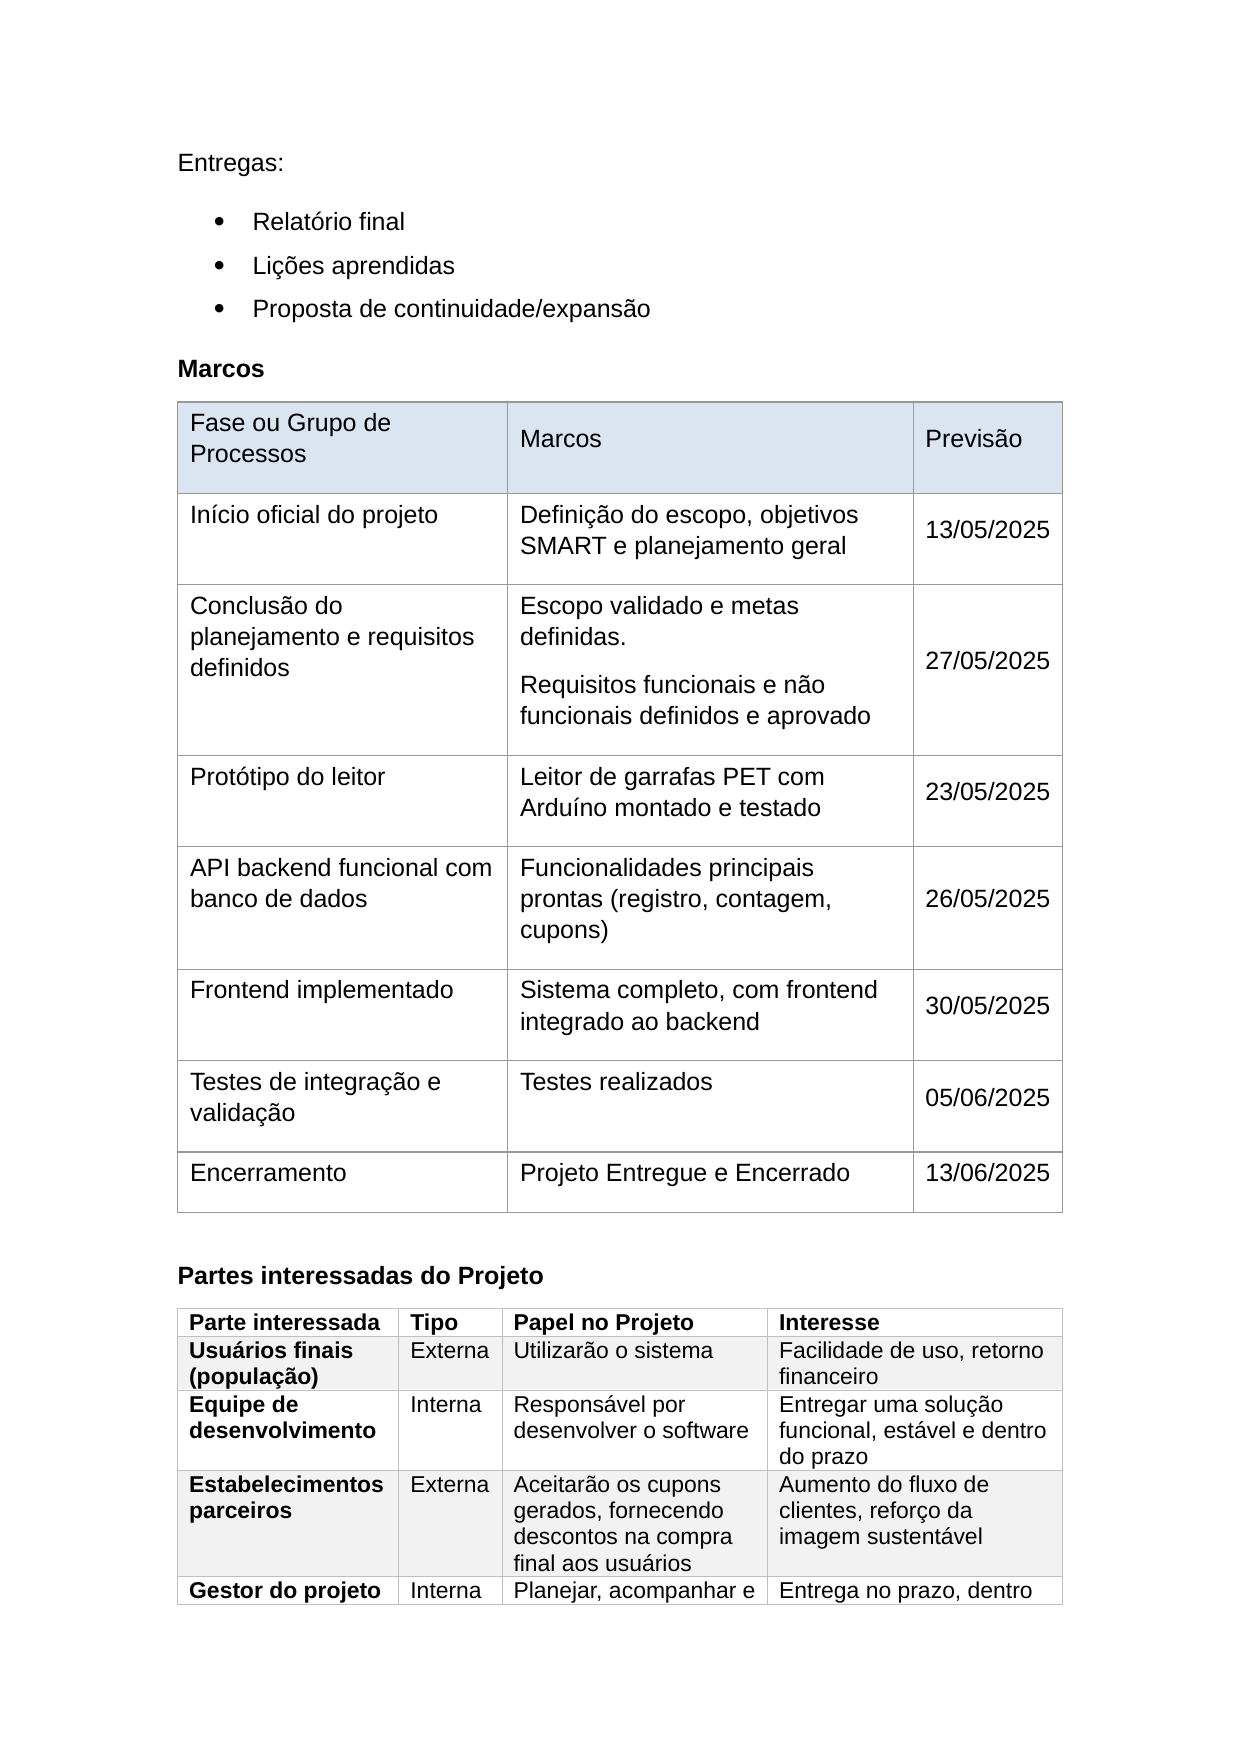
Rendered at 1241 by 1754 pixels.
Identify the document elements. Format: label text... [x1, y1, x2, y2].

table_cell Interna [399, 1391, 502, 1469]
text Entregas: [177, 148, 1063, 176]
table_cell Escopo validado e metas definidas. Requisitos funcionais e não funcionais definidos e aprovado [508, 585, 913, 754]
table_cell Entregar uma solução funcional, estável e dentro do prazo [768, 1391, 1062, 1469]
table_cell Frontend implementado [178, 970, 507, 1060]
table_cell 05/06/2025 [914, 1061, 1062, 1151]
table_cell Definição do escopo, objetivos SMART e planejamento geral [508, 494, 913, 584]
table_cell 13/05/2025 [914, 494, 1062, 584]
table_cell 13/06/2025 [914, 1153, 1062, 1212]
table_header Interesse [768, 1309, 1062, 1336]
table_cell Aceitarão os cupons gerados, fornecendo descontos na compra final aos usuários [503, 1471, 767, 1576]
table_header Papel no Projeto [503, 1309, 767, 1336]
table_cell Responsável por desenvolver o software [503, 1391, 767, 1469]
table_cell Externa [399, 1337, 502, 1389]
table_cell Usuários finais (população) [178, 1337, 398, 1389]
text Marcos [177, 354, 1063, 382]
table_header Previsão [914, 403, 1062, 493]
list Proposta de continuidade/expansão [215, 294, 1063, 323]
table_cell Facilidade de uso, retorno financeiro [768, 1337, 1062, 1389]
table_cell Projeto Entregue e Encerrado [508, 1153, 913, 1212]
table_cell Gestor do projeto [178, 1577, 398, 1603]
list Lições aprendidas [215, 251, 1063, 279]
table_cell Sistema completo, com frontend integrado ao backend [508, 970, 913, 1060]
table_cell Equipe de desenvolvimento [178, 1391, 398, 1469]
table_cell 23/05/2025 [914, 756, 1062, 846]
table_cell Estabelecimentos parceiros [178, 1471, 398, 1576]
text Partes interessadas do Projeto [177, 1261, 1063, 1289]
table_cell 27/05/2025 [914, 585, 1062, 754]
table_header Marcos [508, 403, 913, 493]
table_cell Início oficial do projeto [178, 494, 507, 584]
table_cell Testes realizados [508, 1061, 913, 1151]
table_cell Interna [399, 1577, 502, 1603]
table_cell Aumento do fluxo de clientes, reforço da imagem sustentável [768, 1471, 1062, 1576]
table_header Fase ou Grupo de Processos [178, 403, 507, 493]
table_cell Utilizarão o sistema [503, 1337, 767, 1389]
table_cell Conclusão do planejamento e requisitos definidos [178, 585, 507, 754]
table_cell Externa [399, 1471, 502, 1576]
table_cell Leitor de garrafas PET com Arduíno montado e testado [508, 756, 913, 846]
table_cell Entrega no prazo, dentro do escopo e com impacto positivo [768, 1577, 1062, 1603]
table_cell Testes de integração e validação [178, 1061, 507, 1151]
list Relatório final [215, 207, 1063, 236]
table_cell Planejar, acompanhar e garantir o sucesso do projeto [503, 1577, 767, 1603]
table_cell Protótipo do leitor [178, 756, 507, 846]
table_cell 26/05/2025 [914, 847, 1062, 968]
table_cell Funcionalidades principais prontas (registro, contagem, cupons) [508, 847, 913, 968]
table_cell 30/05/2025 [914, 970, 1062, 1060]
table_header Parte interessada [178, 1309, 398, 1336]
table_cell Encerramento [178, 1153, 507, 1212]
table_header Tipo [399, 1309, 502, 1336]
table_cell API backend funcional com banco de dados [178, 847, 507, 968]
